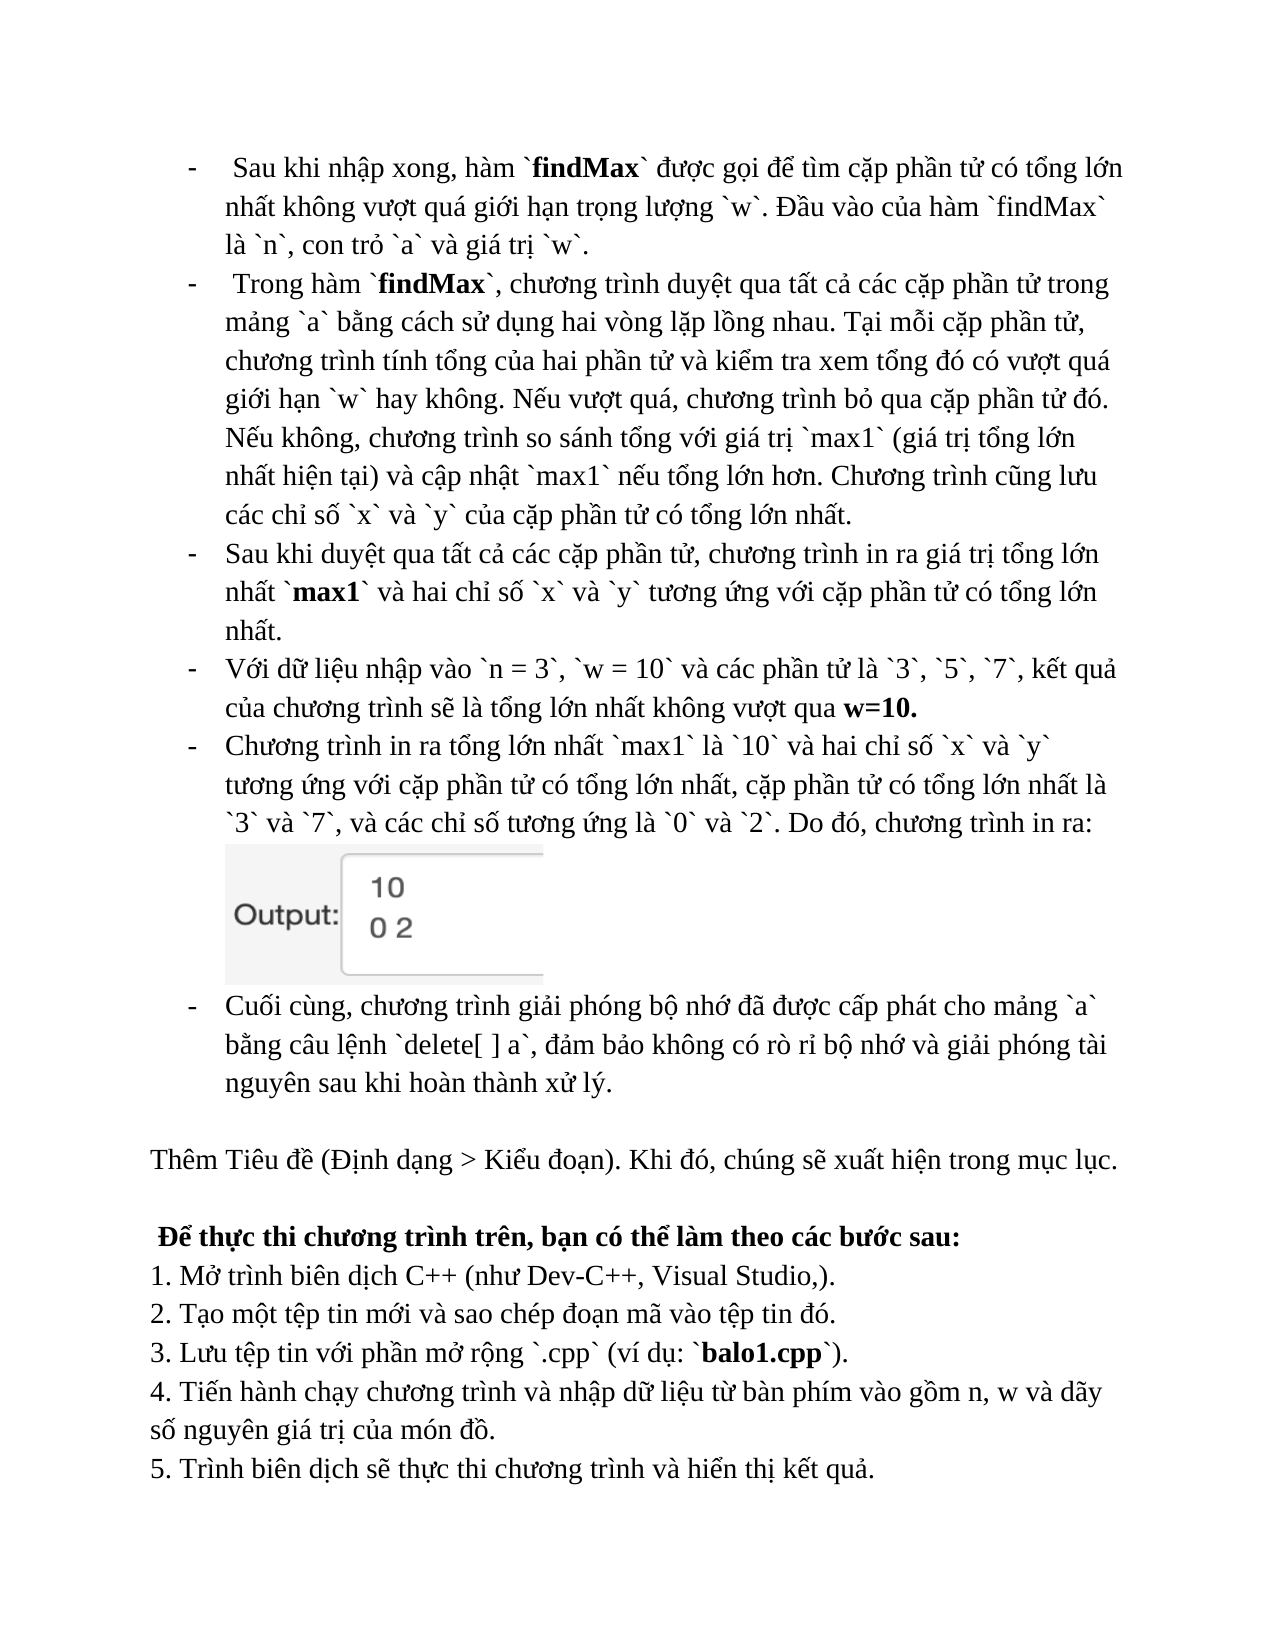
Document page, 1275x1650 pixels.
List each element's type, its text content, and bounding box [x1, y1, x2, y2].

list Sau khi nhập xong, hàm `findMax` được gọi để tìm cặp phần tử có tổng lớn nhất không vượt quá giới hạn trọng lượng `w`. Đầu vào của hàm `findMax` là `n`, con trỏ `a` và giá trị `w`. [187, 150, 1125, 261]
list Chương trình in ra tổng lớn nhất `max1` là `10` và hai chỉ số `x` và `y` tương ứng với cặp phần tử có tổng lớn nhất, cặp phần tử có tổng lớn nhất là `3` và `7`, và các chỉ số tương ứng là `0` và `2`. Do đó, chương trình in ra: [187, 728, 1125, 839]
text 5. Trình biên dịch sẽ thực thi chương trình và hiển thị kết quả. [150, 1451, 1125, 1484]
text 2. Tạo một tệp tin mới và sao chép đoạn mã vào tệp tin đó. [150, 1297, 1125, 1330]
text 3. Lưu tệp tin với phần mở rộng `.cpp` (ví dụ: `balo1.cpp`). [150, 1335, 1125, 1369]
text 4. Tiến hành chạy chương trình và nhập dữ liệu từ bàn phím vào gồm n, w và dãy số nguyên giá trị của món đồ. [150, 1374, 1125, 1446]
list Trong hàm `findMax`, chương trình duyệt qua tất cả các cặp phần tử trong mảng `a` bằng cách sử dụng hai vòng lặp lồng nhau. Tại mỗi cặp phần tử, chương trình tính tổng của hai phần tử và kiểm tra xem tổng đó có vượt quá giới hạn `w` hay không. Nếu vượt quá, chương trình bỏ qua cặp phần tử đó. Nếu không, chương trình so sánh tổng với giá trị `max1` (giá trị tổng lớn nhất hiện tại) và cập nhật `max1` nếu tổng lớn hơn. Chương trình cũng lưu các chỉ số `x` và `y` của cặp phần tử có tổng lớn nhất. [187, 266, 1125, 531]
list Sau khi duyệt qua tất cả các cặp phần tử, chương trình in ra giá trị tổng lớn nhất `max1` và hai chỉ số `x` và `y` tương ứng với cặp phần tử có tổng lớn nhất. [187, 536, 1125, 646]
picture [225, 844, 544, 985]
list Cuối cùng, chương trình giải phóng bộ nhớ đã được cấp phát cho mảng `a` bằng câu lệnh `delete[ ] a`, đảm bảo không có rò rỉ bộ nhớ và giải phóng tài nguyên sau khi hoàn thành xử lý. [187, 988, 1125, 1099]
list Với dữ liệu nhập vào `n = 3`, `w = 10` và các phần tử là `3`, `5`, `7`, kết quả của chương trình sẽ là tổng lớn nhất không vượt qua w=10. [187, 651, 1125, 723]
text Để thực thi chương trình trên, bạn có thể làm theo các bước sau: [150, 1219, 1125, 1253]
text 1. Mở trình biên dịch C++ (như Dev-C++, Visual Studio,). [150, 1258, 1125, 1292]
